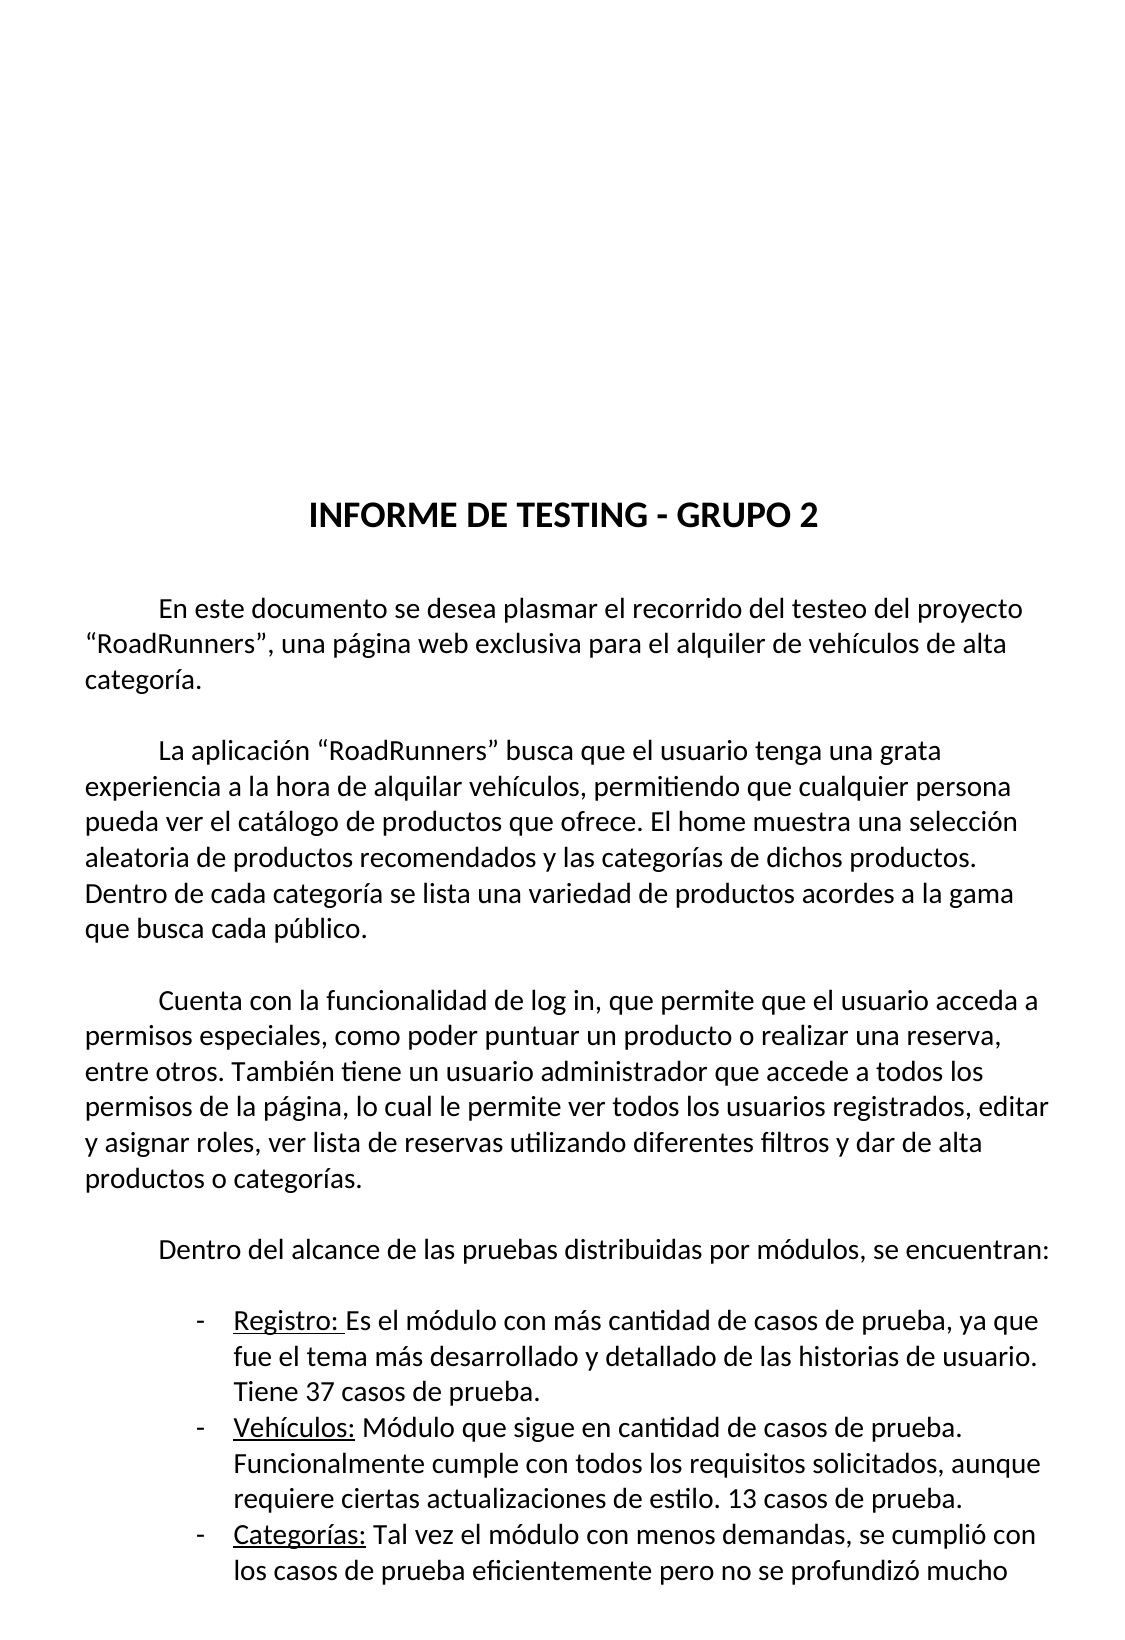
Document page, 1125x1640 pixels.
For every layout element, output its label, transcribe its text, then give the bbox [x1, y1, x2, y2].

text Cuenta con la funcionalidad de log in, que permite que el usuario acceda a permisos especiales, como poder puntuar un producto o realizar una reserva, entre otros. También tiene un usuario administrador que accede a todos los permisos de la página, lo cual le permite ver todos los usuarios registrados, editar y asignar roles, ver lista de reservas utilizando diferentes filtros y dar de alta productos o categorías. [84, 982, 1060, 1195]
list Registro: Es el módulo con más cantidad de casos de prueba, ya que fue el tema más desarrollado y detallado de las historias de usuario. Tiene 37 casos de prueba. [196, 1302, 1060, 1409]
title INFORME DE TESTING - GRUPO 2 [158, 491, 1060, 537]
text La aplicación “RoadRunners” busca que el usuario tenga una grata experiencia a la hora de alquilar vehículos, permitiendo que cualquier persona pueda ver el catálogo de productos que ofrece. El home muestra una selección aleatoria de productos recomendados y las categorías de dichos productos. Dentro de cada categoría se lista una variedad de productos acordes a la gama que busca cada público. [84, 732, 1060, 946]
text En este documento se desea plasmar el recorrido del testeo del proyecto “RoadRunners”, una página web exclusiva para el alquiler de vehículos de alta categoría. [84, 590, 1060, 697]
text Dentro del alcance de las pruebas distribuidas por módulos, se encuentran: [84, 1231, 1060, 1267]
list Vehículos: Módulo que sigue en cantidad de casos de prueba. Funcionalmente cumple con todos los requisitos solicitados, aunque requiere ciertas actualizaciones de estilo. 13 casos de prueba. [196, 1409, 1060, 1516]
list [196, 1516, 1060, 1587]
